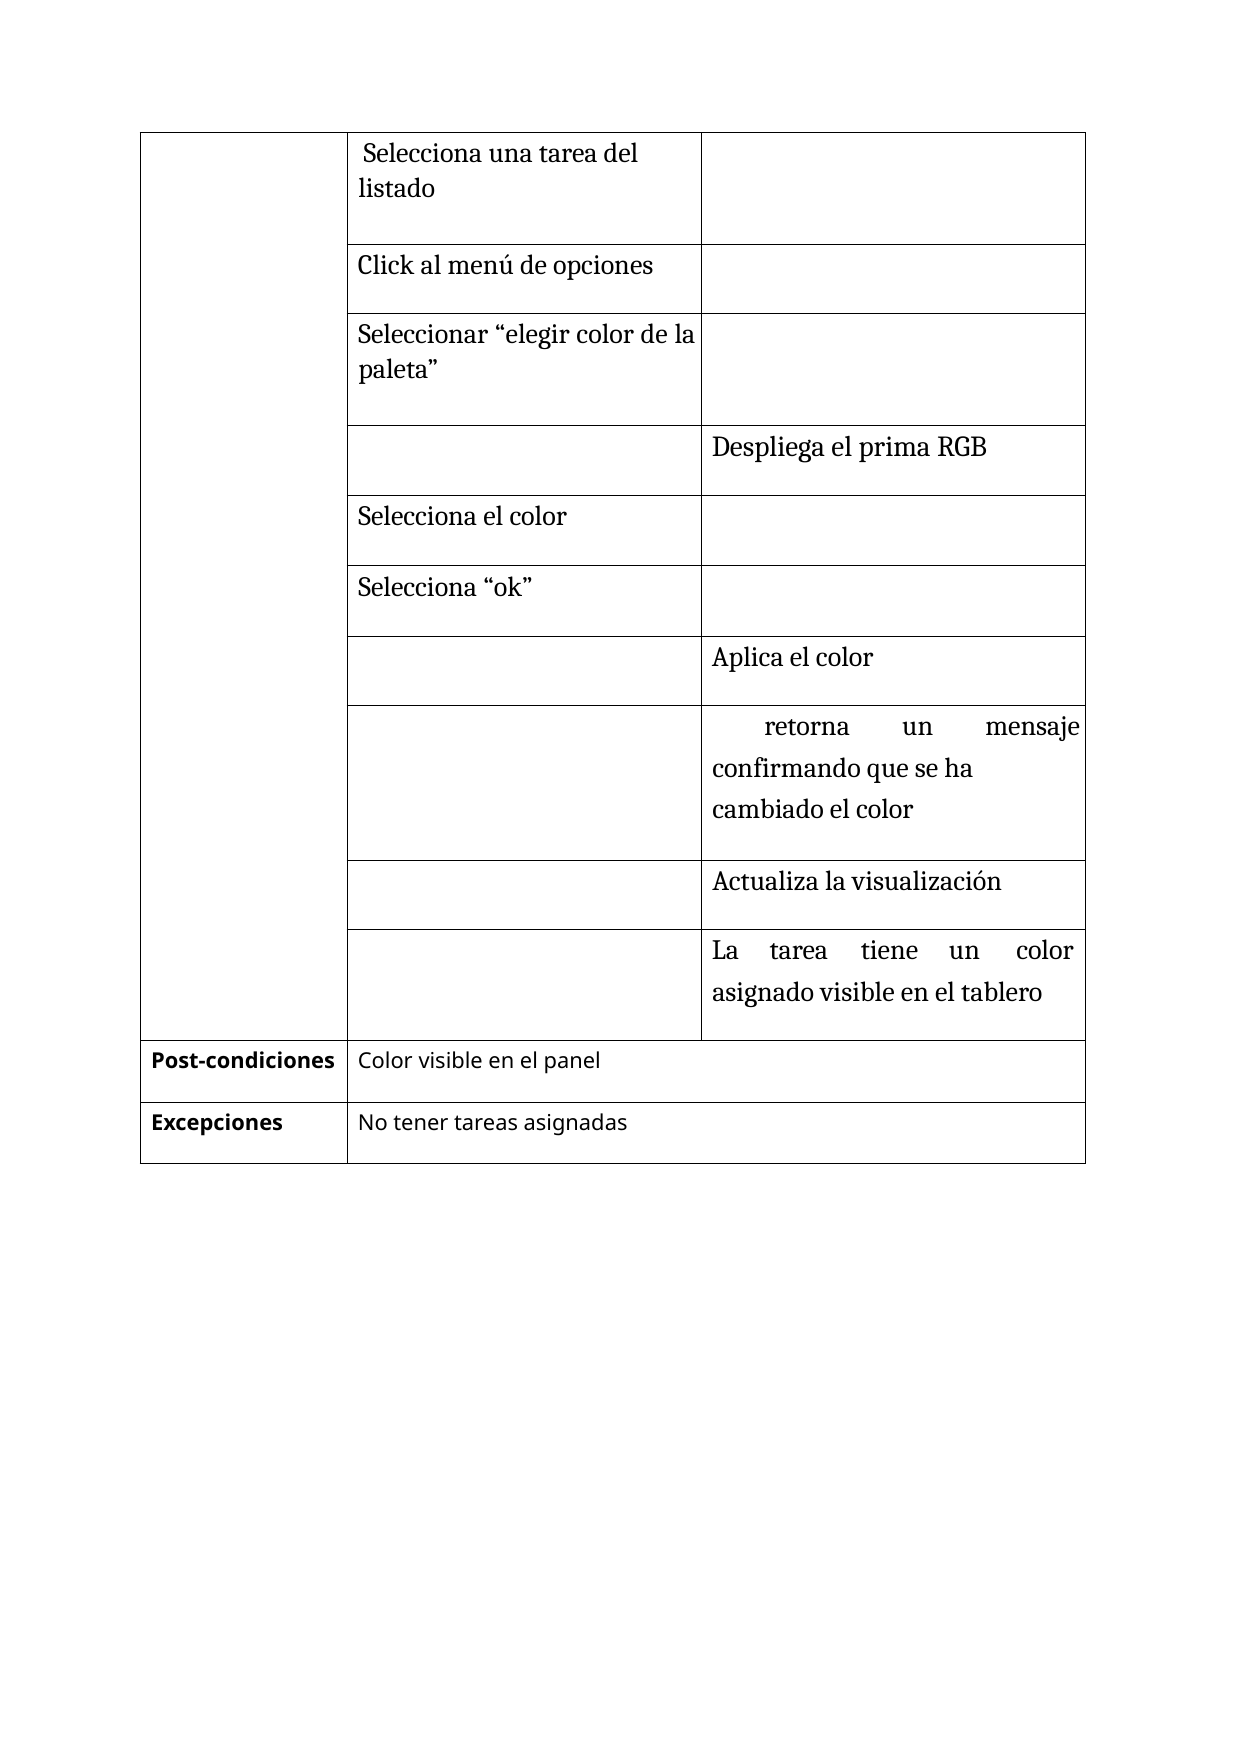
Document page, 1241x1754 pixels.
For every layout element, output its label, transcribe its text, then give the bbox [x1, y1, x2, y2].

table_cell [348, 637, 701, 705]
table_cell La tarea tiene un color asignado visible en el tablero [702, 930, 1085, 1040]
table_cell [702, 566, 1085, 636]
table_cell Color visible en el panel [348, 1041, 1085, 1102]
table_cell Selecciona “ok” [348, 566, 701, 636]
table_cell [348, 861, 701, 928]
table_cell [348, 930, 701, 1040]
table_cell [702, 314, 1085, 424]
table_cell Selecciona el color [348, 496, 701, 565]
table_cell Post-condiciones [141, 1041, 347, 1102]
table_cell [702, 245, 1085, 312]
table_cell [702, 133, 1085, 244]
table_cell [141, 133, 347, 1040]
table_cell Aplica el color [702, 637, 1085, 705]
table_cell Click al menú de opciones [348, 245, 701, 312]
table_cell No tener tareas asignadas [348, 1103, 1085, 1163]
table_cell retorna un mensaje confirmando que se ha cambiado el color [702, 706, 1085, 860]
table_cell [348, 426, 701, 495]
table_cell Seleccionar “elegir color de la paleta” [348, 314, 701, 424]
table_cell Despliega el prima RGB [702, 426, 1085, 495]
table_cell [702, 496, 1085, 565]
table_cell Actualiza la visualización [702, 861, 1085, 928]
table_cell [348, 706, 701, 860]
table_cell Selecciona una tarea del listado [348, 133, 701, 244]
table_cell Excepciones [141, 1103, 347, 1163]
